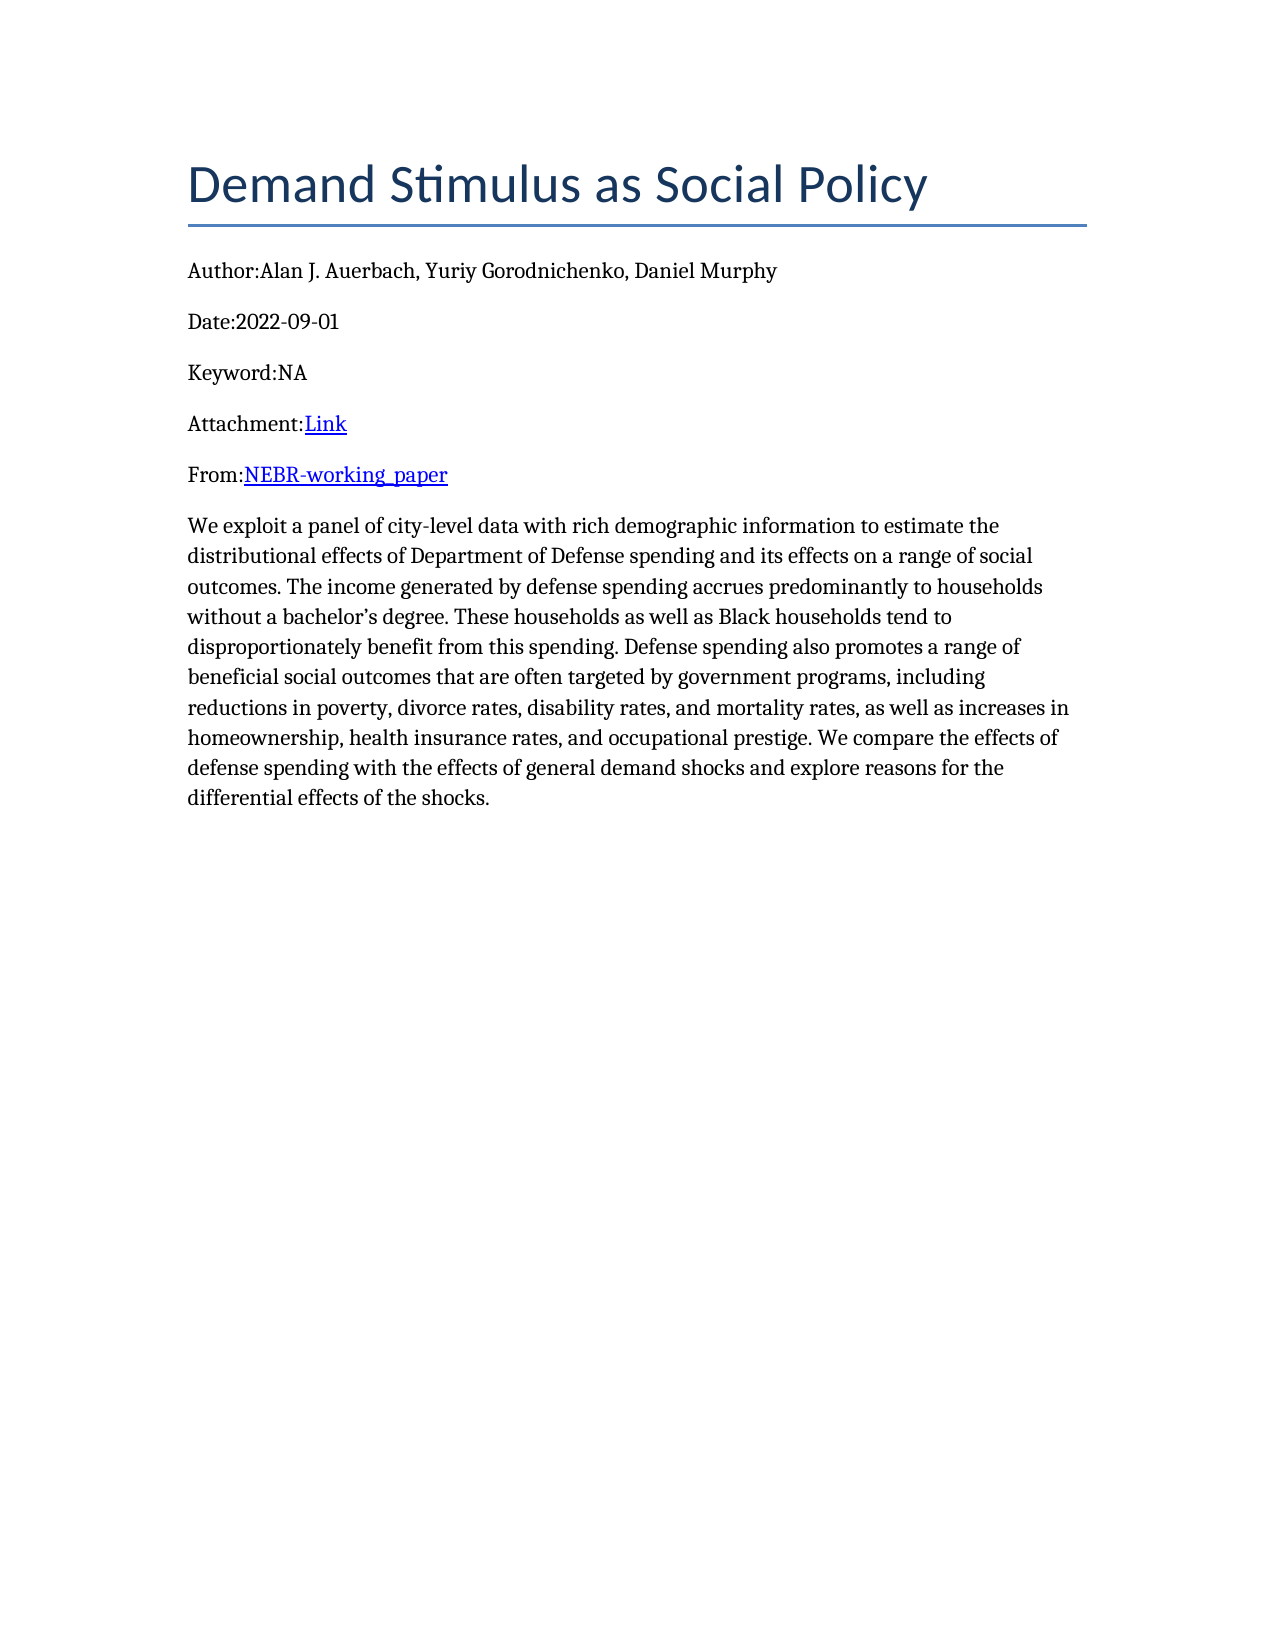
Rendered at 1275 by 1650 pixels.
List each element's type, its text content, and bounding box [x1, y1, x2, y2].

text From:NEBR-working_paper [187, 462, 1087, 488]
title Demand Stimulus as Social Policy [187, 150, 1087, 227]
text Author:Alan J. Auerbach, Yuriy Gorodnichenko, Daniel Murphy [187, 258, 1087, 284]
text Date:2022-09-01 [187, 309, 1087, 335]
text Keyword:NA [187, 360, 1087, 386]
text We exploit a panel of city-level data with rich demographic information to estimate the distributional effects of Department of Defense spending and its effects on a range of social outcomes. The income generated by defense spending accrues predominantly to households without a bachelor’s degree. These households as well as Black households tend to disproportionately benefit from this spending. Defense spending also promotes a range of beneficial social outcomes that are often targeted by government programs, including reductions in poverty, divorce rates, disability rates, and mortality rates, as well as increases in homeownership, health insurance rates, and occupational prestige. We compare the effects of defense spending with the effects of general demand shocks and explore reasons for the differential effects of the shocks. [187, 513, 1087, 811]
text Attachment:Link [187, 411, 1087, 437]
